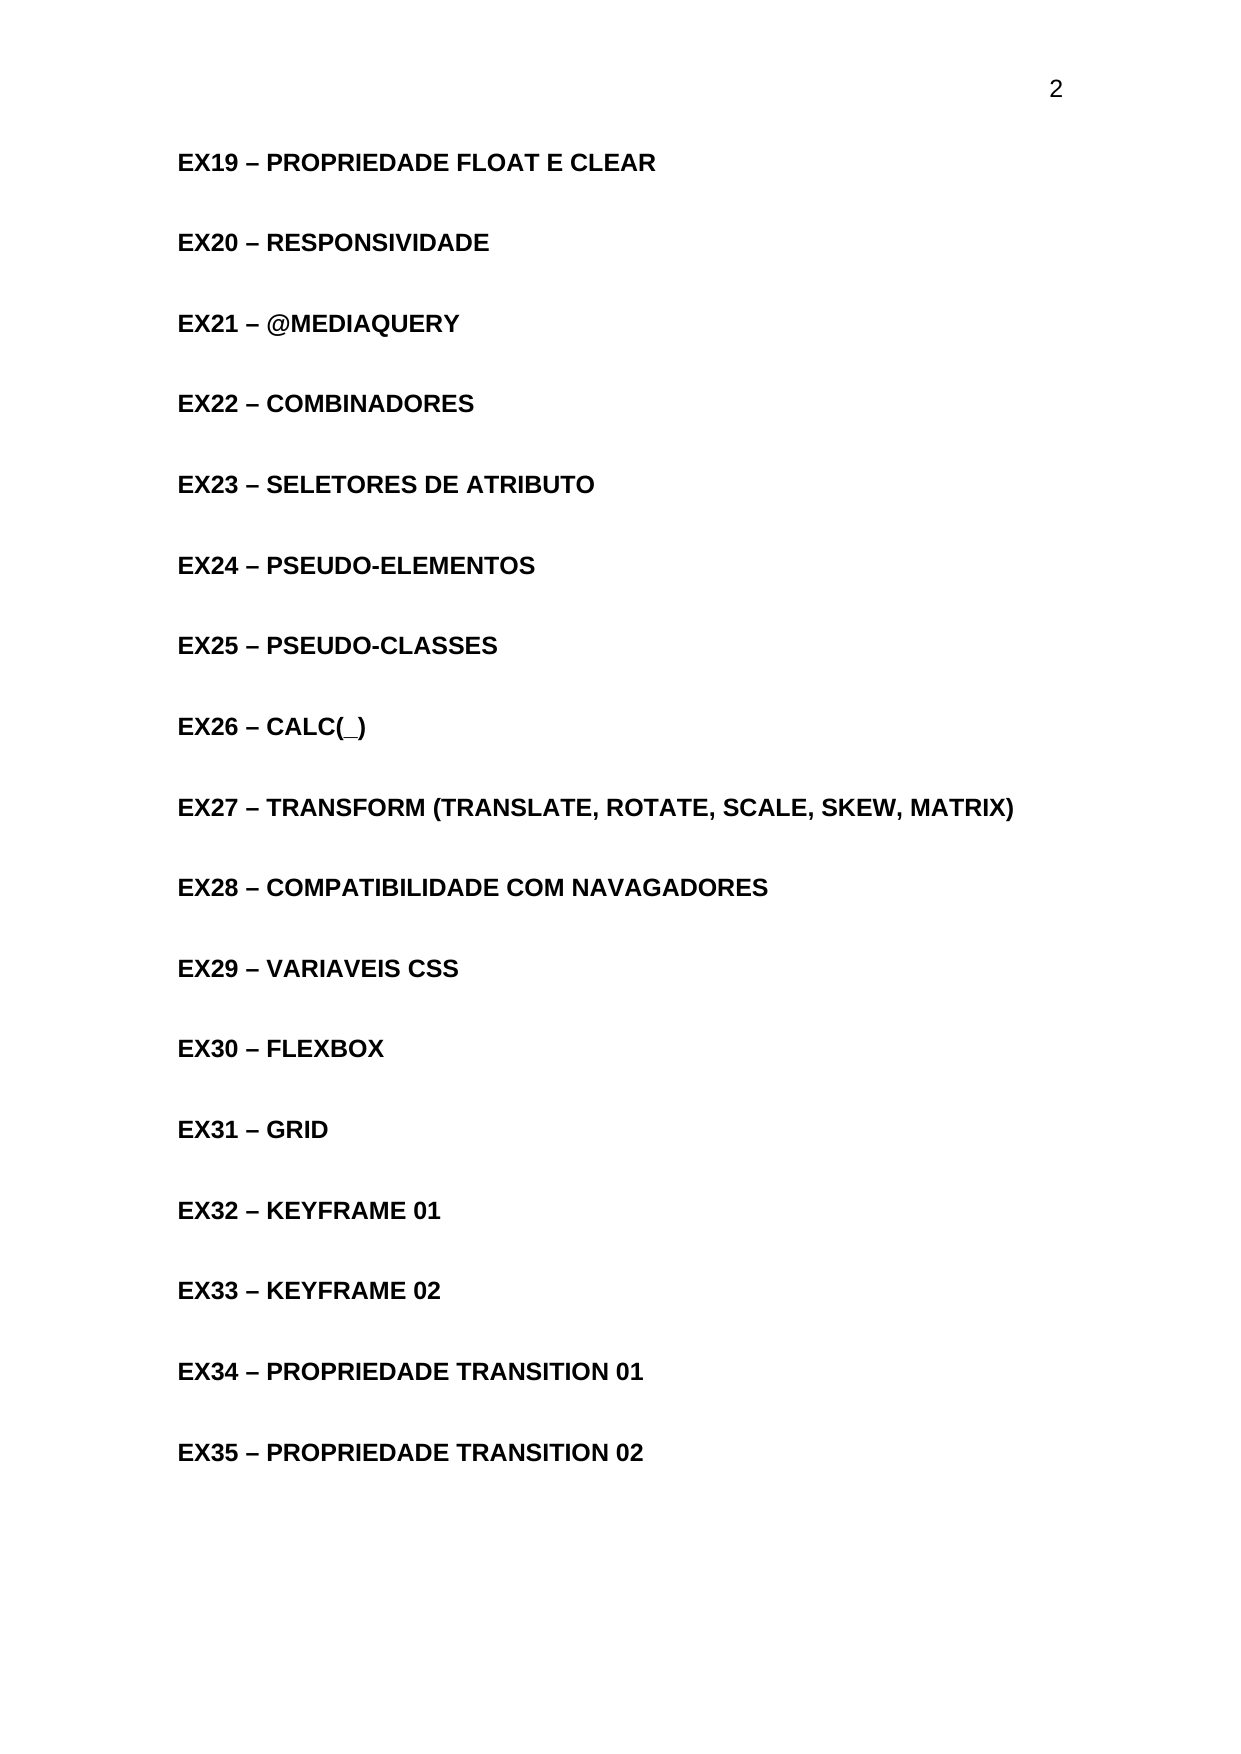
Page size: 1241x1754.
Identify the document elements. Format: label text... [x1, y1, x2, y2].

subtitle EX34 – PROPRIEDADE TRANSITION 01 [177, 1357, 1063, 1386]
subtitle EX35 – PROPRIEDADE TRANSITION 02 [177, 1438, 1063, 1466]
subtitle EX32 – KEYFRAME 01 [177, 1196, 1063, 1224]
subtitle EX19 – PROPRIEDADE FLOAT E CLEAR [177, 148, 1063, 176]
subtitle EX26 – CALC(_) [177, 712, 1063, 741]
subtitle EX28 – COMPATIBILIDADE COM NAVAGADORES [177, 873, 1063, 902]
subtitle EX22 – COMBINADORES [177, 389, 1063, 418]
subtitle EX20 – RESPONSIVIDADE [177, 228, 1063, 257]
subtitle EX29 – VARIAVEIS CSS [177, 954, 1063, 983]
subtitle EX24 – PSEUDO-ELEMENTOS [177, 551, 1063, 579]
subtitle EX25 – PSEUDO-CLASSES [177, 631, 1063, 660]
subtitle EX31 – GRID [177, 1115, 1063, 1144]
subtitle EX27 – TRANSFORM (TRANSLATE, ROTATE, SCALE, SKEW, MATRIX) [177, 793, 1063, 821]
subtitle EX21 – @MEDIAQUERY [177, 309, 1063, 338]
subtitle EX33 – KEYFRAME 02 [177, 1276, 1063, 1305]
subtitle EX30 – FLEXBOX [177, 1034, 1063, 1063]
subtitle EX23 – SELETORES DE ATRIBUTO [177, 470, 1063, 499]
